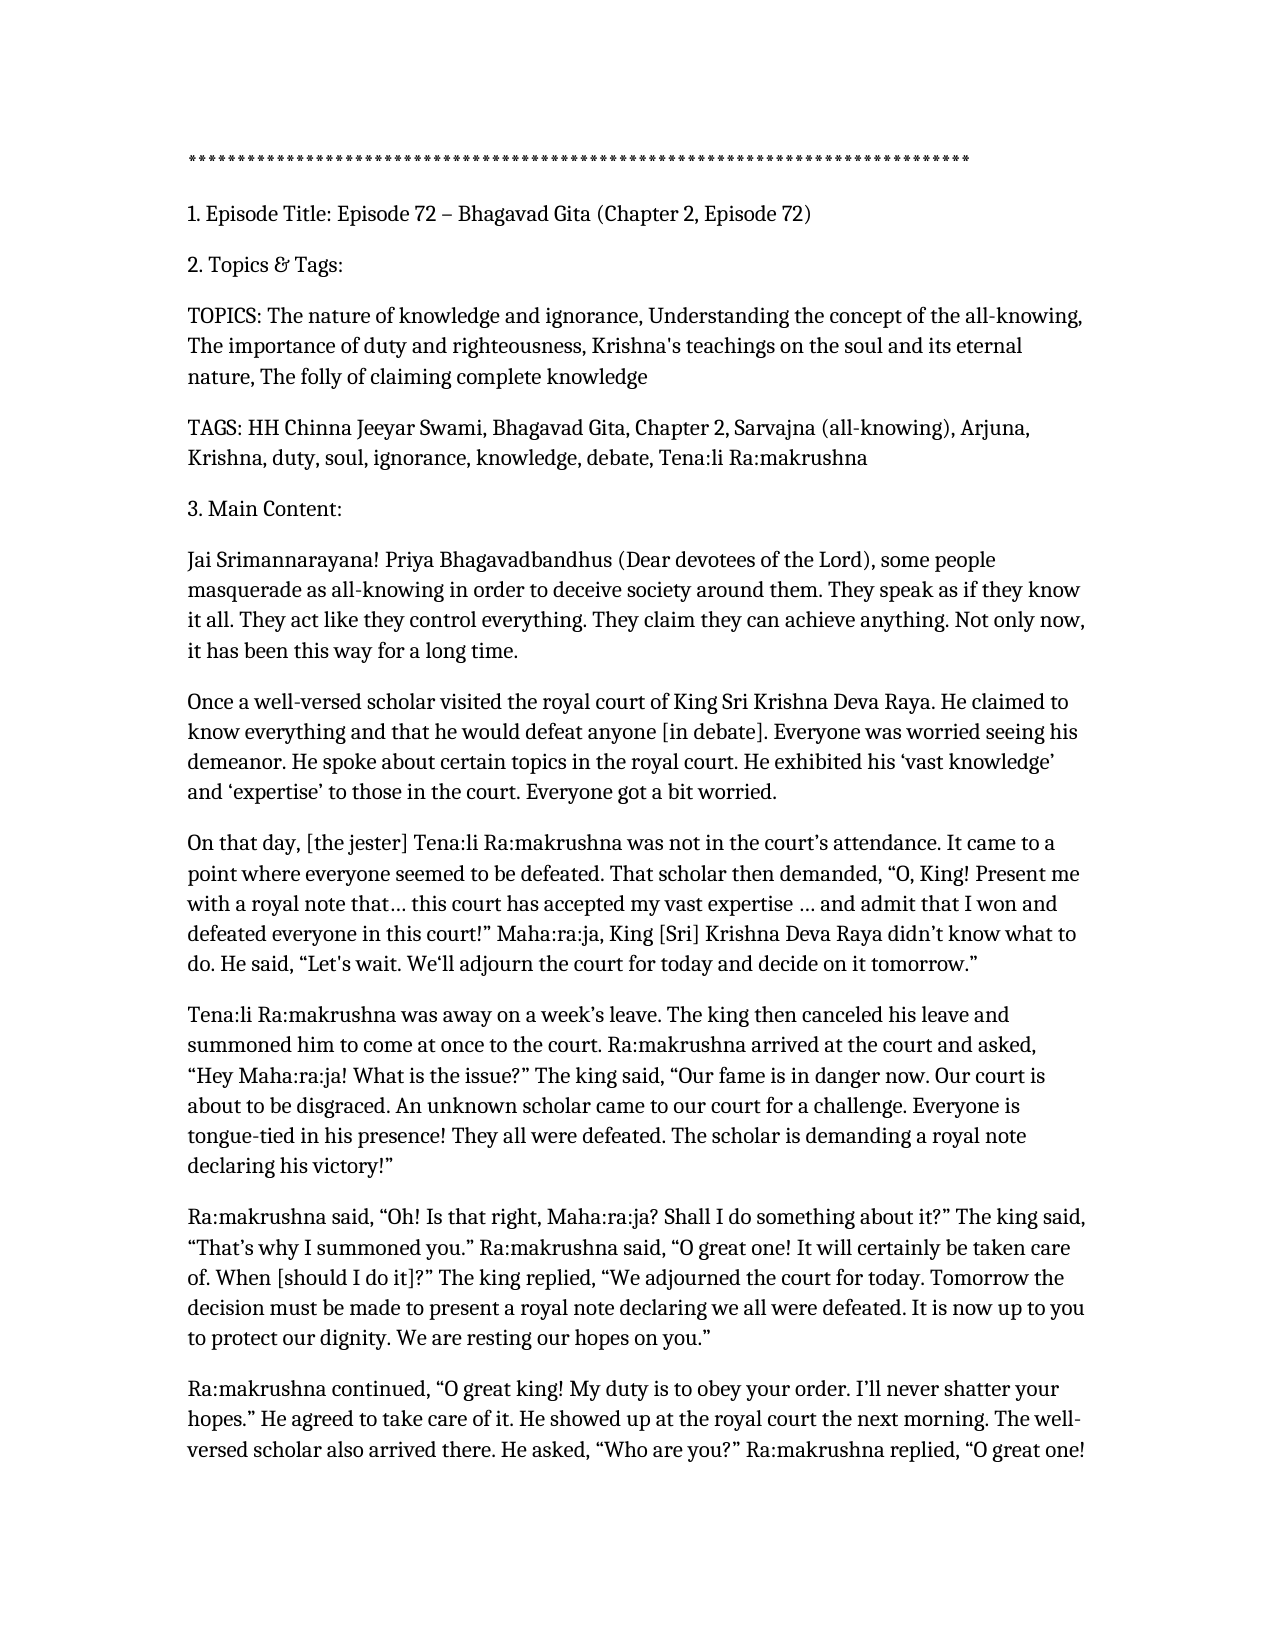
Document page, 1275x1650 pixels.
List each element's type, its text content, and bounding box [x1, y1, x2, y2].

text 1. Episode Title: Episode 72 – Bhagavad Gita (Chapter 2, Episode 72) [187, 201, 1087, 227]
text Once a well-versed scholar visited the royal court of King Sri Krishna Deva Raya. He claimed to know everything and that he would defeat anyone [in debate]. Everyone was worried seeing his demeanor. He spoke about certain topics in the royal court. He exhibited his ‘vast knowledge’ and ‘expertise’ to those in the court. Everyone got a bit worried. [187, 688, 1087, 806]
text ******************************************************************************** [187, 150, 1087, 176]
text TAGS: HH Chinna Jeeyar Swami, Bhagavad Gita, Chapter 2, Sarvajna (all-knowing), Arjuna, Krishna, duty, soul, ignorance, knowledge, debate, Tena:li Ra:makrushna [187, 414, 1087, 471]
text On that day, [the jester] Tena:li Ra:makrushna was not in the court’s attendance. It came to a point where everyone seemed to be defeated. That scholar then demanded, “O, King! Present me with a royal note that… this court has accepted my vast expertise … and admit that I won and defeated everyone in this court!” Maha:ra:ja, King [Sri] Krishna Deva Raya didn’t know what to do. He said, “Let's wait. We‘ll adjourn the court for today and decide on it tomorrow.” [187, 830, 1087, 977]
text Ra:makrushna said, “Oh! Is that right, Maha:ra:ja? Shall I do something about it?” The king said, “That’s why I summoned you.” Ra:makrushna said, “O great one! It will certainly be taken care of. When [should I do it]?” The king replied, “We adjourned the court for today. Tomorrow the decision must be made to present a royal note declaring we all were defeated. It is now up to you to protect our dignity. We are resting our hopes on you.” [187, 1204, 1087, 1351]
text 2. Topics & Tags: [187, 252, 1087, 278]
text 3. Main Content: [187, 496, 1087, 522]
text Jai Srimannarayana! Priya Bhagavadbandhus (Dear devotees of the Lord), some people masquerade as all-knowing in order to deceive society around them. They speak as if they know it all. They act like they control everything. They claim they can achieve anything. Not only now, it has been this way for a long time. [187, 547, 1087, 664]
text Tena:li Ra:makrushna was away on a week’s leave. The king then canceled his leave and summoned him to come at once to the court. Ra:makrushna arrived at the court and asked, “Hey Maha:ra:ja! What is the issue?” The king said, “Our fame is in danger now. Our court is about to be disgraced. An unknown scholar came to our court for a challenge. Everyone is tongue-tied in his presence! They all were defeated. The scholar is demanding a royal note declaring his victory!” [187, 1002, 1087, 1179]
text TOPICS: The nature of knowledge and ignorance, Understanding the concept of the all-knowing, The importance of duty and righteousness, Krishna's teachings on the soul and its eternal nature, The folly of claiming complete knowledge [187, 303, 1087, 390]
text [187, 1376, 1087, 1463]
